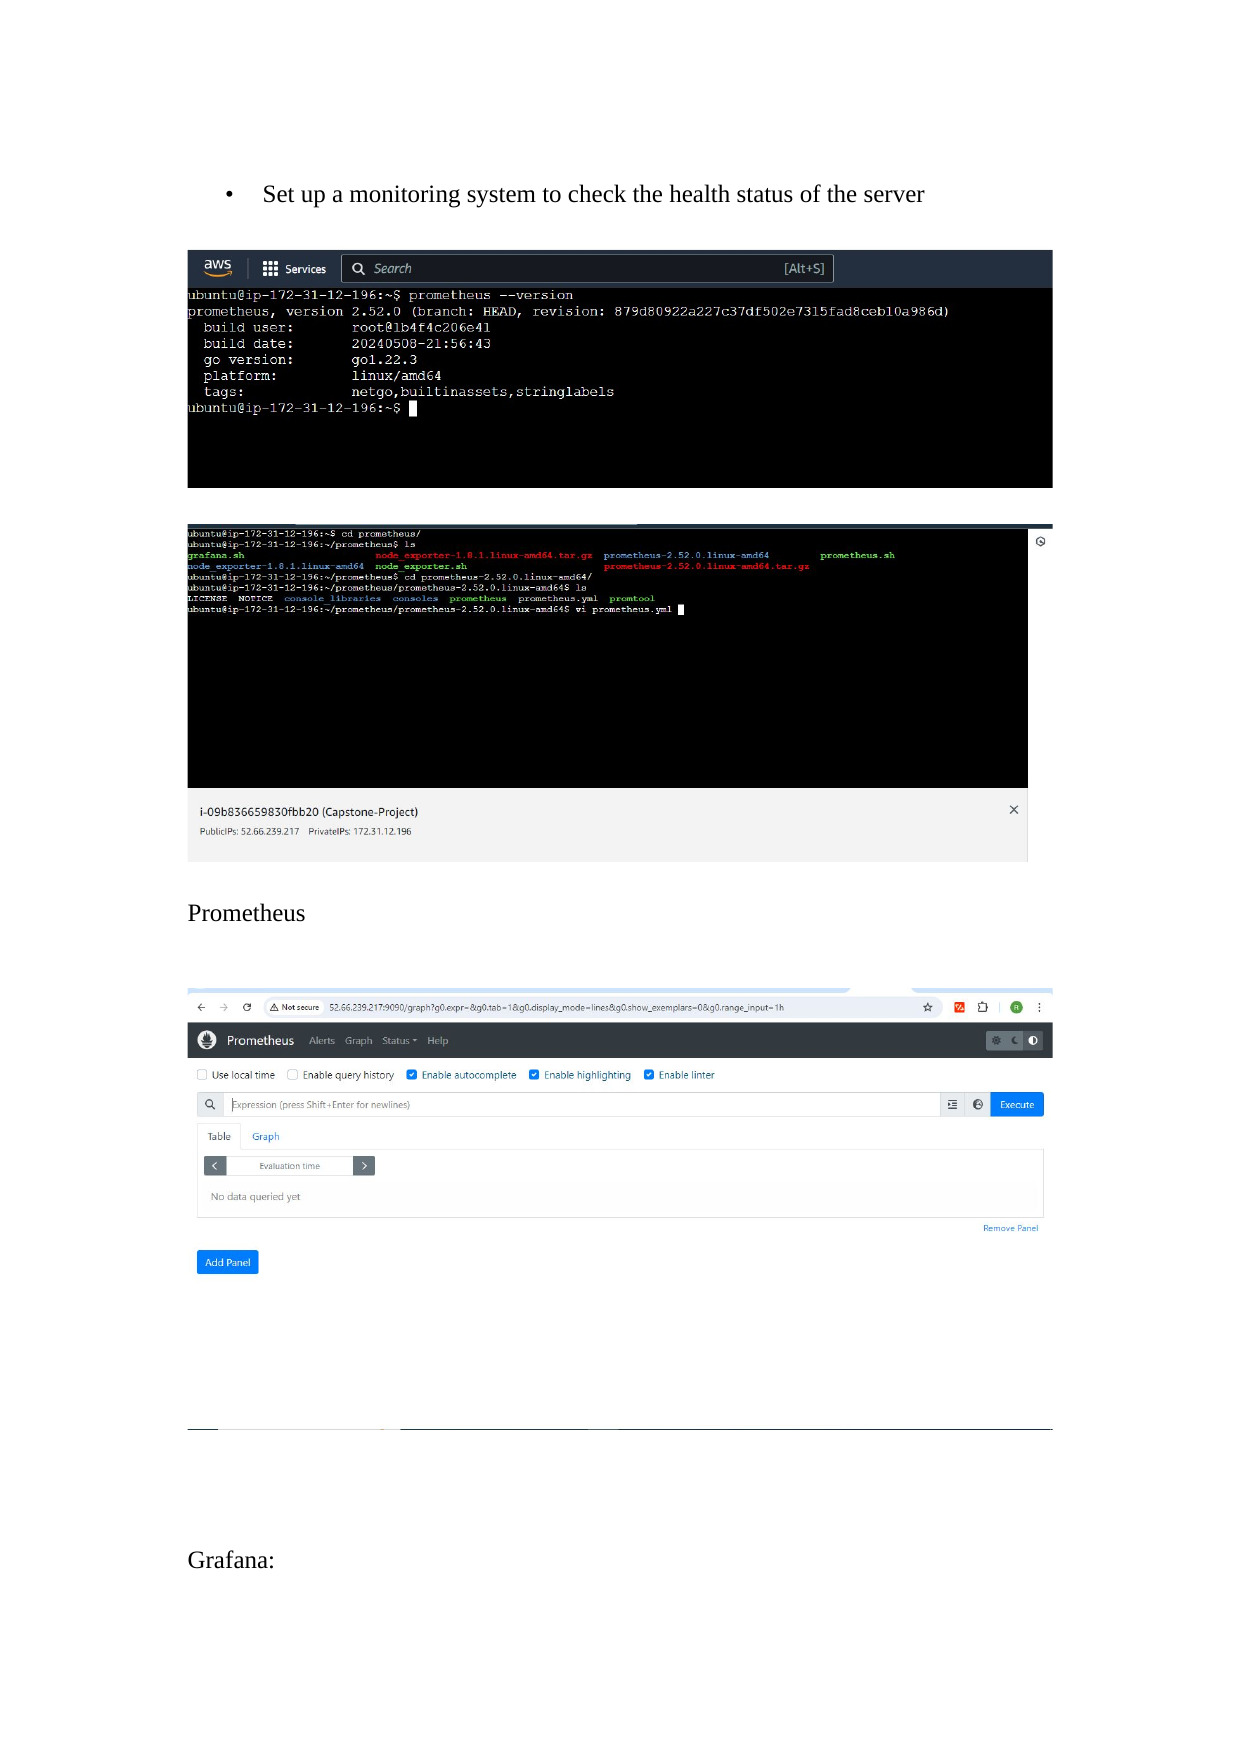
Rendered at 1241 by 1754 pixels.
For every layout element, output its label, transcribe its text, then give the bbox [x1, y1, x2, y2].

text Grafana: [187, 1545, 1053, 1574]
list Set up a monitoring system to check the health status of the server [225, 179, 1053, 207]
picture [187, 988, 1053, 1430]
picture [187, 244, 1053, 488]
text Prometheus [187, 898, 1053, 927]
picture [187, 524, 1053, 862]
